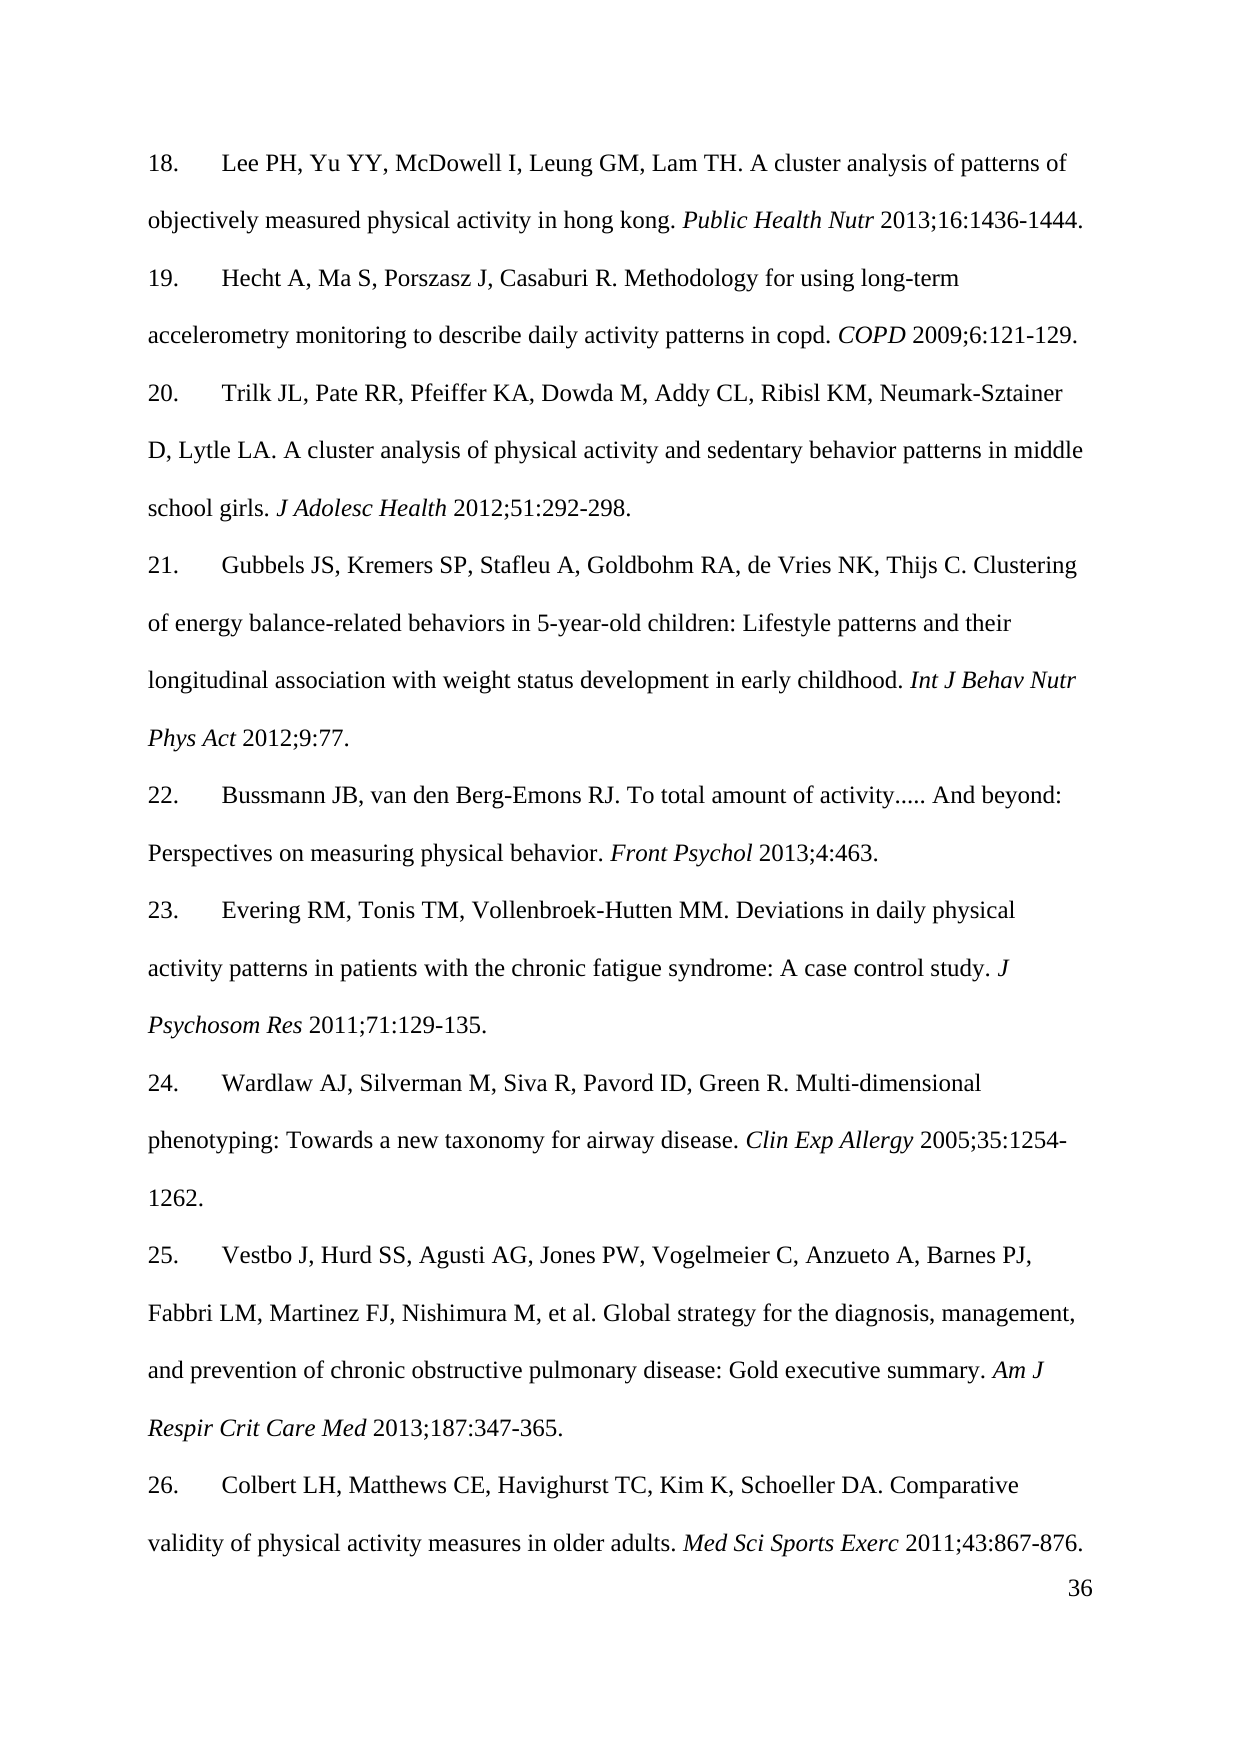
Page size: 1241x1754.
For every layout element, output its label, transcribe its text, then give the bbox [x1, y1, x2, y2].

text 26. Colbert LH, Matthews CE, Havighurst TC, Kim K, Schoeller DA. Comparative validity of physical activity measures in older adults. Med Sci Sports Exerc 2011;43:867-876. [148, 1470, 1092, 1556]
text 23. Evering RM, Tonis TM, Vollenbroek-Hutten MM. Deviations in daily physical activity patterns in patients with the chronic fatigue syndrome: A case control study. J Psychosom Res 2011;71:129-135. [148, 895, 1092, 1039]
text 19. Hecht A, Ma S, Porszasz J, Casaburi R. Methodology for using long-term accelerometry monitoring to describe daily activity patterns in copd. COPD 2009;6:121-129. [148, 263, 1092, 349]
text 21. Gubbels JS, Kremers SP, Stafleu A, Goldbohm RA, de Vries NK, Thijs C. Clustering of energy balance-related behaviors in 5-year-old children: Lifestyle patterns and their longitudinal association with weight status development in early childhood. Int J Behav Nutr Phys Act 2012;9:77. [148, 550, 1092, 751]
text 20. Trilk JL, Pate RR, Pfeiffer KA, Dowda M, Addy CL, Ribisl KM, Neumark-Sztainer D, Lytle LA. A cluster analysis of physical activity and sedentary behavior patterns in middle school girls. J Adolesc Health 2012;51:292-298. [148, 378, 1092, 521]
text 24. Wardlaw AJ, Silverman M, Siva R, Pavord ID, Green R. Multi-dimensional phenotyping: Towards a new taxonomy for airway disease. Clin Exp Allergy 2005;35:1254-1262. [148, 1068, 1092, 1211]
text 22. Bussmann JB, van den Berg-Emons RJ. To total amount of activity..... And beyond: Perspectives on measuring physical behavior. Front Psychol 2013;4:463. [148, 780, 1092, 866]
text 25. Vestbo J, Hurd SS, Agusti AG, Jones PW, Vogelmeier C, Anzueto A, Barnes PJ, Fabbri LM, Martinez FJ, Nishimura M, et al. Global strategy for the diagnosis, management, and prevention of chronic obstructive pulmonary disease: Gold executive summary. Am J Respir Crit Care Med 2013;187:347-365. [148, 1240, 1092, 1441]
text 18. Lee PH, Yu YY, McDowell I, Leung GM, Lam TH. A cluster analysis of patterns of objectively measured physical activity in hong kong. Public Health Nutr 2013;16:1436-1444. [148, 148, 1092, 234]
